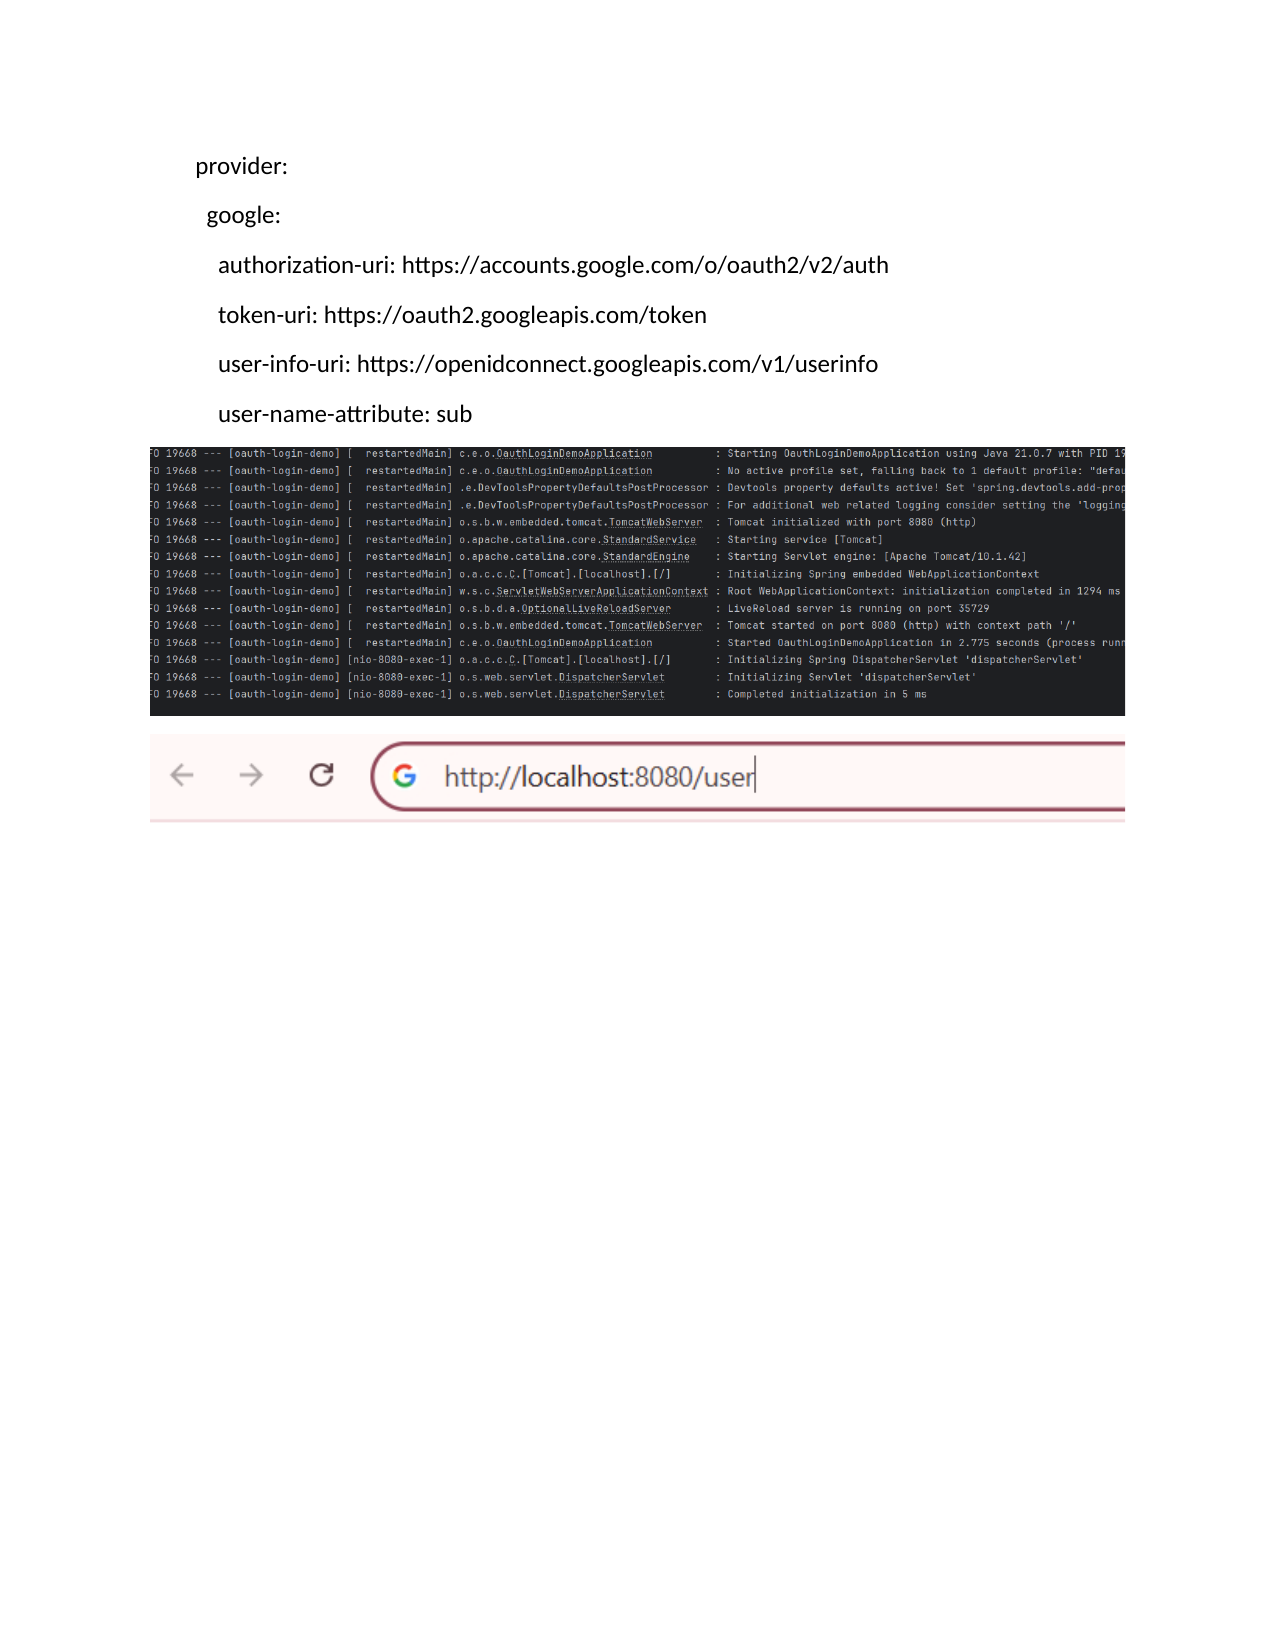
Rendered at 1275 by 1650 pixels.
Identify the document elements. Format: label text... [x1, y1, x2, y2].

text google: [150, 199, 1125, 230]
picture [150, 447, 1125, 716]
text user-info-uri: https://openidconnect.googleapis.com/v1/userinfo [150, 348, 1125, 379]
picture [150, 734, 1125, 1121]
text token-uri: https://oauth2.googleapis.com/token [150, 299, 1125, 329]
text user-name-attribute: sub [150, 398, 1125, 428]
text provider: [150, 150, 1125, 181]
text authorization-uri: https://accounts.google.com/o/oauth2/v2/auth [150, 249, 1125, 280]
